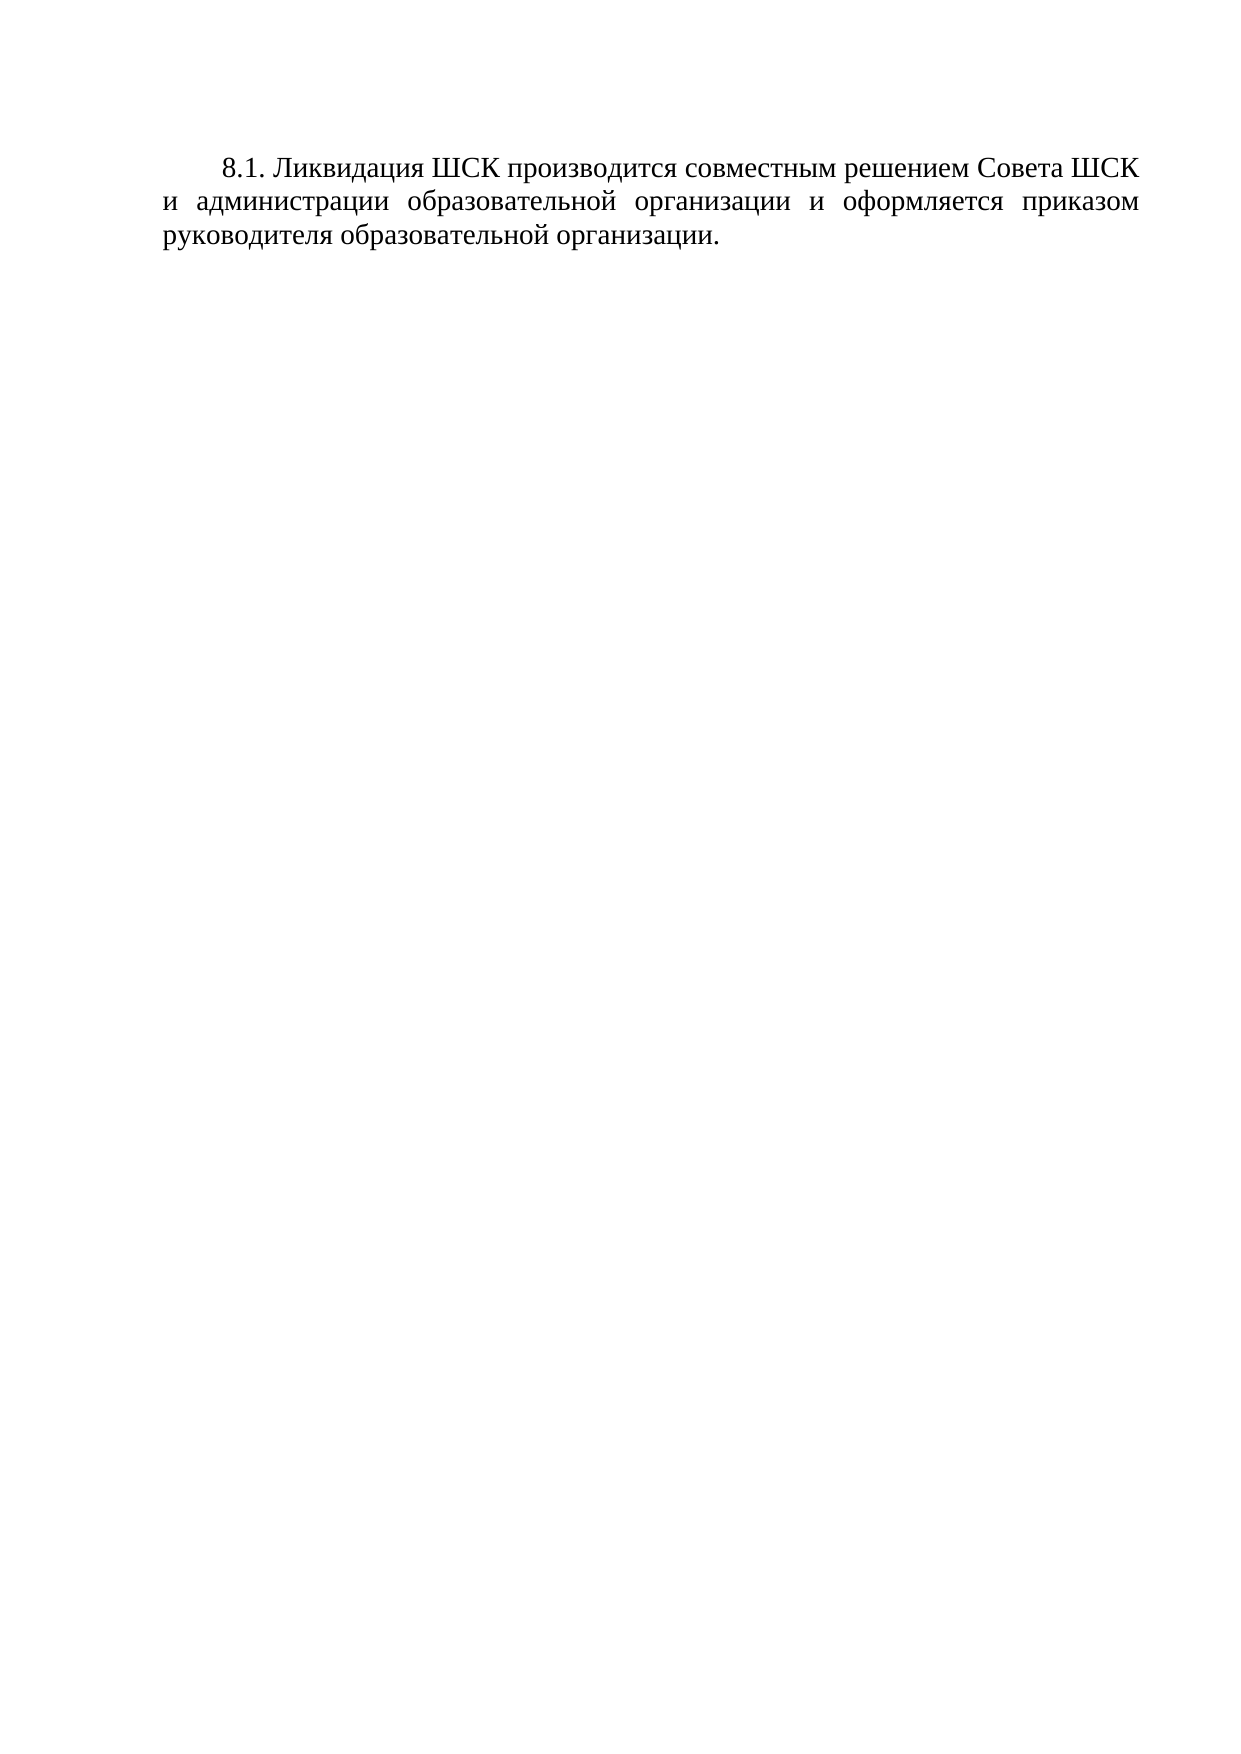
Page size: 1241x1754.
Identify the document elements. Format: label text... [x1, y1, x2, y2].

text 8.1. Ликвидация ШСК производится совместным решением Совета ШСК и администрации образовательной организации и оформляется приказом руководителя образовательной организации. [162, 150, 1140, 251]
